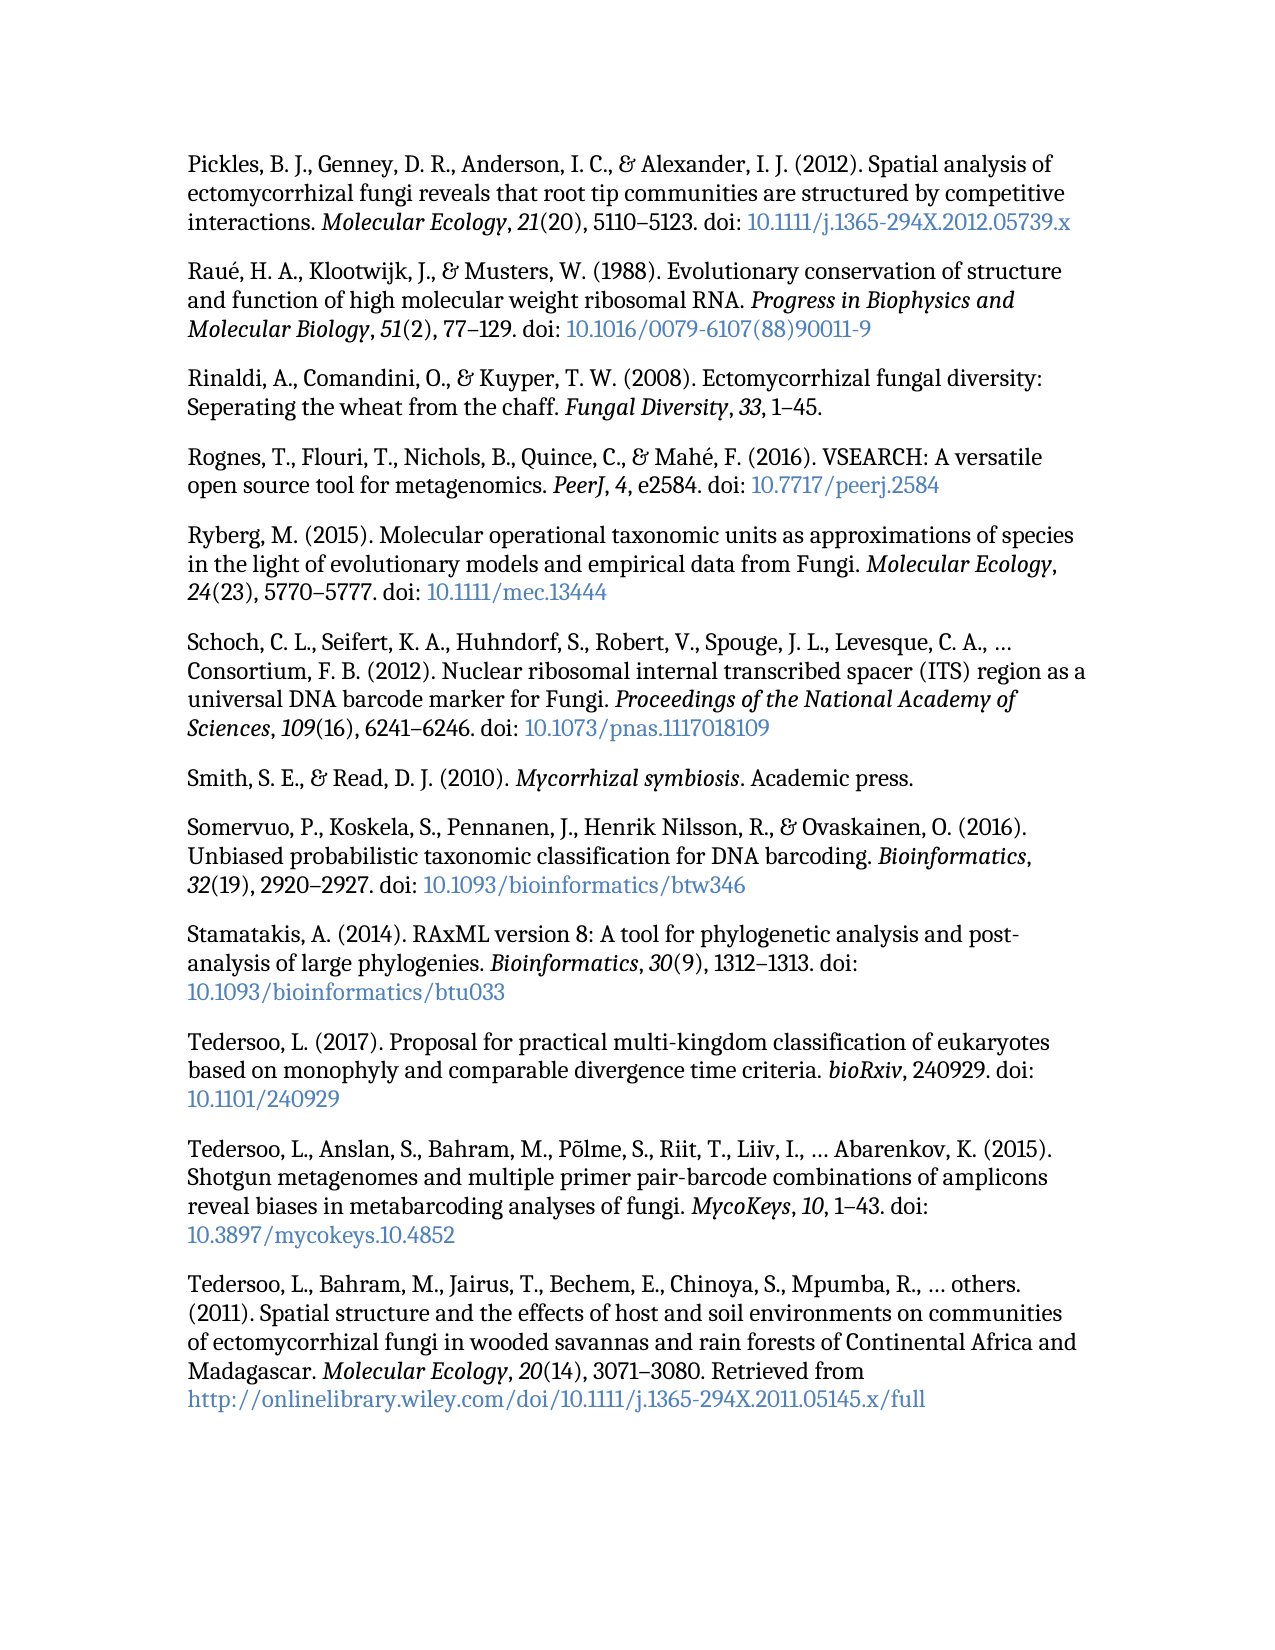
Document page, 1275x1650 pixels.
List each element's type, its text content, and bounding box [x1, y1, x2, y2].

text Schoch, C. L., Seifert, K. A., Huhndorf, S., Robert, V., Spouge, J. L., Levesque, C. A., … Consortium, F. B. (2012). Nuclear ribosomal internal transcribed spacer (ITS) region as a universal DNA barcode marker for Fungi. Proceedings of the National Academy of Sciences, 109(16), 6241–6246. doi: 10.1073/pnas.1117018109 [187, 628, 1087, 743]
text Tedersoo, L., Bahram, M., Jairus, T., Bechem, E., Chinoya, S., Mpumba, R., … others. (2011). Spatial structure and the effects of host and soil environments on communities of ectomycorrhizal fungi in wooded savannas and rain forests of Continental Africa and Madagascar. Molecular Ecology, 20(14), 3071–3080. Retrieved from http://onlinelibrary.wiley.com/doi/10.1111/j.1365-294X.2011.05145.x/full [187, 1270, 1087, 1414]
text Pickles, B. J., Genney, D. R., Anderson, I. C., & Alexander, I. J. (2012). Spatial analysis of ectomycorrhizal fungi reveals that root tip communities are structured by competitive interactions. Molecular Ecology, 21(20), 5110–5123. doi: 10.1111/j.1365-294X.2012.05739.x [187, 150, 1087, 236]
text Rognes, T., Flouri, T., Nichols, B., Quince, C., & Mahé, F. (2016). VSEARCH: A versatile open source tool for metagenomics. PeerJ, 4, e2584. doi: 10.7717/peerj.2584 [187, 442, 1087, 500]
text Rinaldi, A., Comandini, O., & Kuyper, T. W. (2008). Ectomycorrhizal fungal diversity: Seperating the wheat from the chaff. Fungal Diversity, 33, 1–45. [187, 364, 1087, 422]
text Tedersoo, L., Anslan, S., Bahram, M., Põlme, S., Riit, T., Liiv, I., … Abarenkov, K. (2015). Shotgun metagenomes and multiple primer pair-barcode combinations of amplicons reveal biases in metabarcoding analyses of fungi. MycoKeys, 10, 1–43. doi: 10.3897/mycokeys.10.4852 [187, 1134, 1087, 1249]
text Smith, S. E., & Read, D. J. (2010). Mycorrhizal symbiosis. Academic press. [187, 764, 1087, 792]
text Tedersoo, L. (2017). Proposal for practical multi-kingdom classification of eukaryotes based on monophyly and comparable divergence time criteria. bioRxiv, 240929. doi: 10.1101/240929 [187, 1027, 1087, 1114]
text Stamatakis, A. (2014). RAxML version 8: A tool for phylogenetic analysis and post-analysis of large phylogenies. Bioinformatics, 30(9), 1312–1313. doi: 10.1093/bioinformatics/btu033 [187, 920, 1087, 1007]
text Somervuo, P., Koskela, S., Pennanen, J., Henrik Nilsson, R., & Ovaskainen, O. (2016). Unbiased probabilistic taxonomic classification for DNA barcoding. Bioinformatics, 32(19), 2920–2927. doi: 10.1093/bioinformatics/btw346 [187, 813, 1087, 899]
text Raué, H. A., Klootwijk, J., & Musters, W. (1988). Evolutionary conservation of structure and function of high molecular weight ribosomal RNA. Progress in Biophysics and Molecular Biology, 51(2), 77–129. doi: 10.1016/0079-6107(88)90011-9 [187, 257, 1087, 343]
text Ryberg, M. (2015). Molecular operational taxonomic units as approximations of species in the light of evolutionary models and empirical data from Fungi. Molecular Ecology, 24(23), 5770–5777. doi: 10.1111/mec.13444 [187, 521, 1087, 607]
